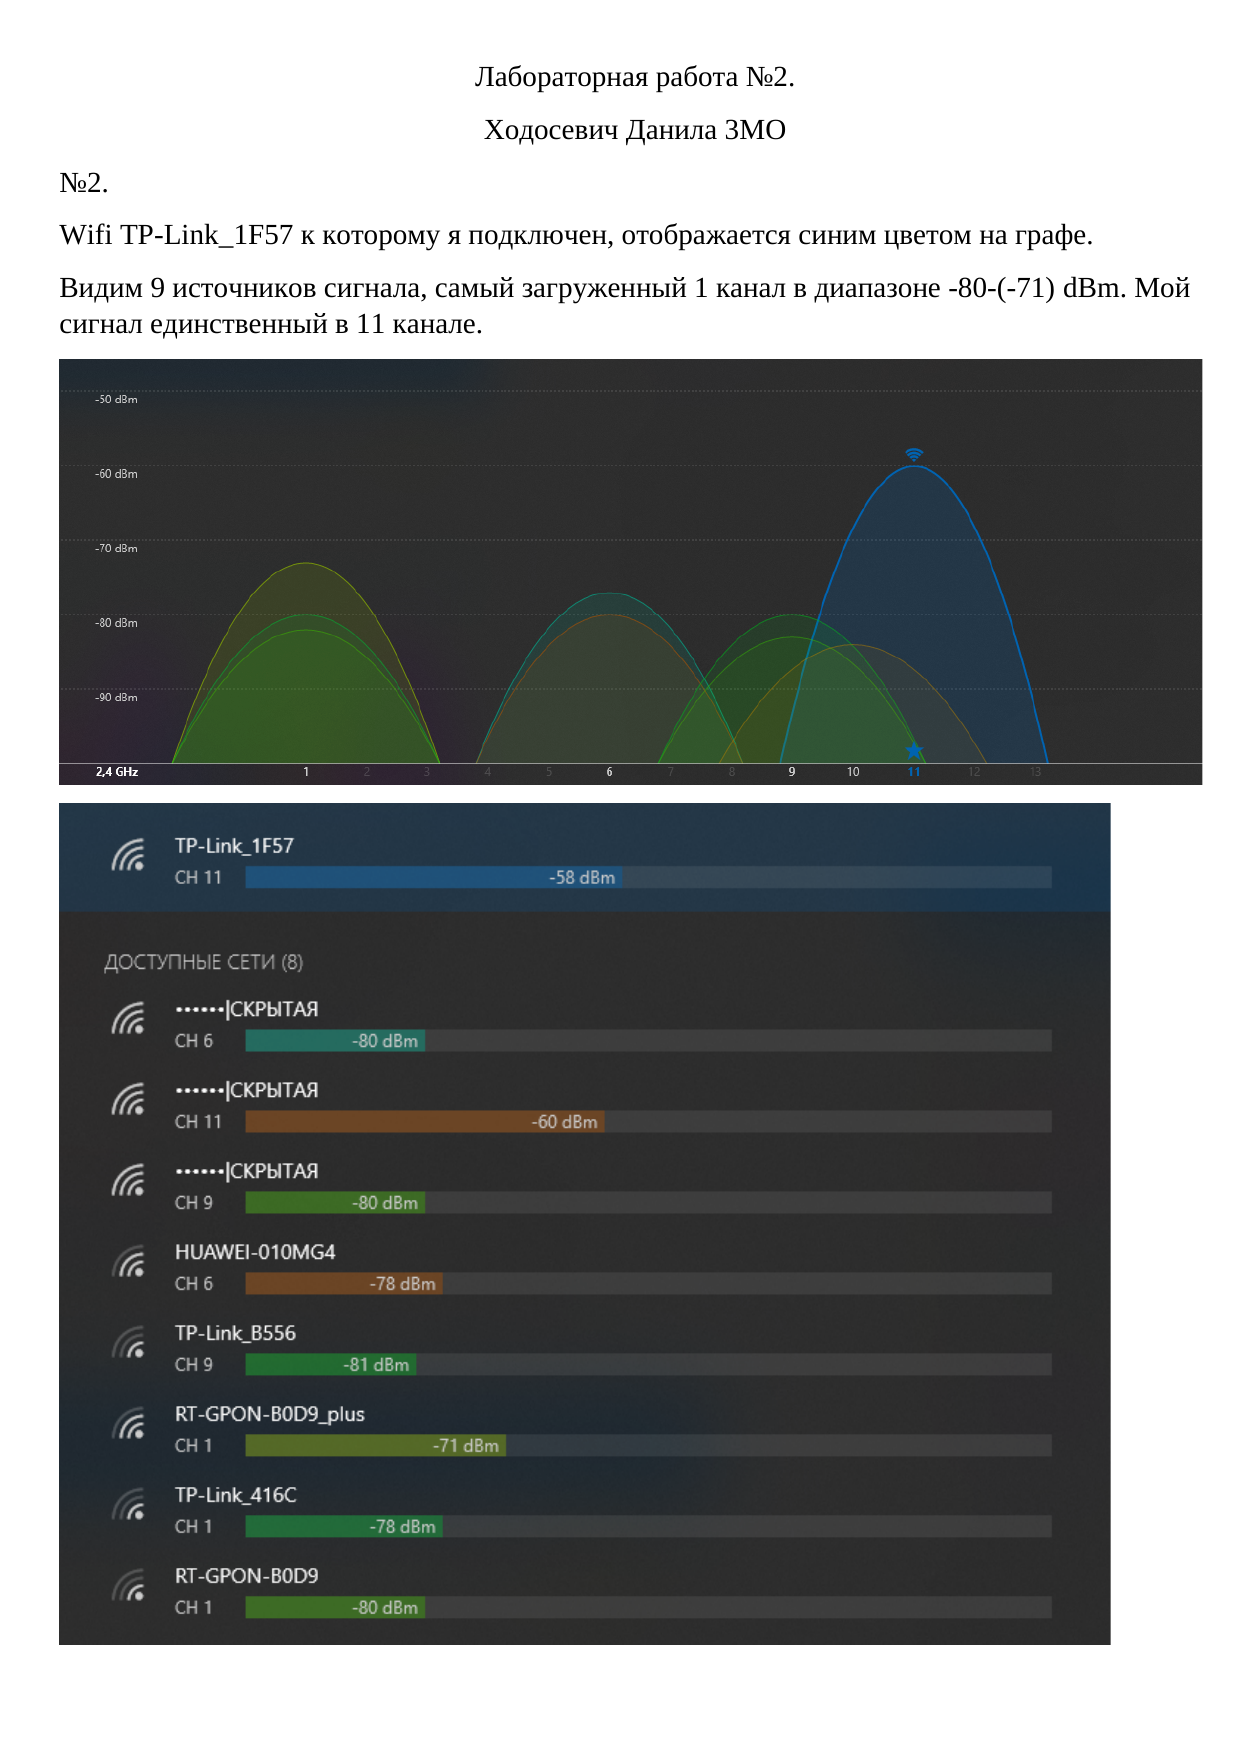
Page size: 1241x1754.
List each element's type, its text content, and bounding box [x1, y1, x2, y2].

text Видим 9 источников сигнала, самый загруженный 1 канал в диапазоне -80-(-71) dBm. Мой сигнал единственный в 11 канале. [59, 270, 1196, 340]
picture [59, 359, 1203, 785]
text Wifi TP-Link_1F57 к которому я подключен, отображается синим цветом на графе. [59, 217, 1196, 251]
picture [59, 803, 1111, 1645]
text Лабораторная работа №2. [89, 59, 1152, 93]
text Ходосевич Данила 3МО [89, 112, 1152, 145]
text №2. [59, 165, 1196, 198]
